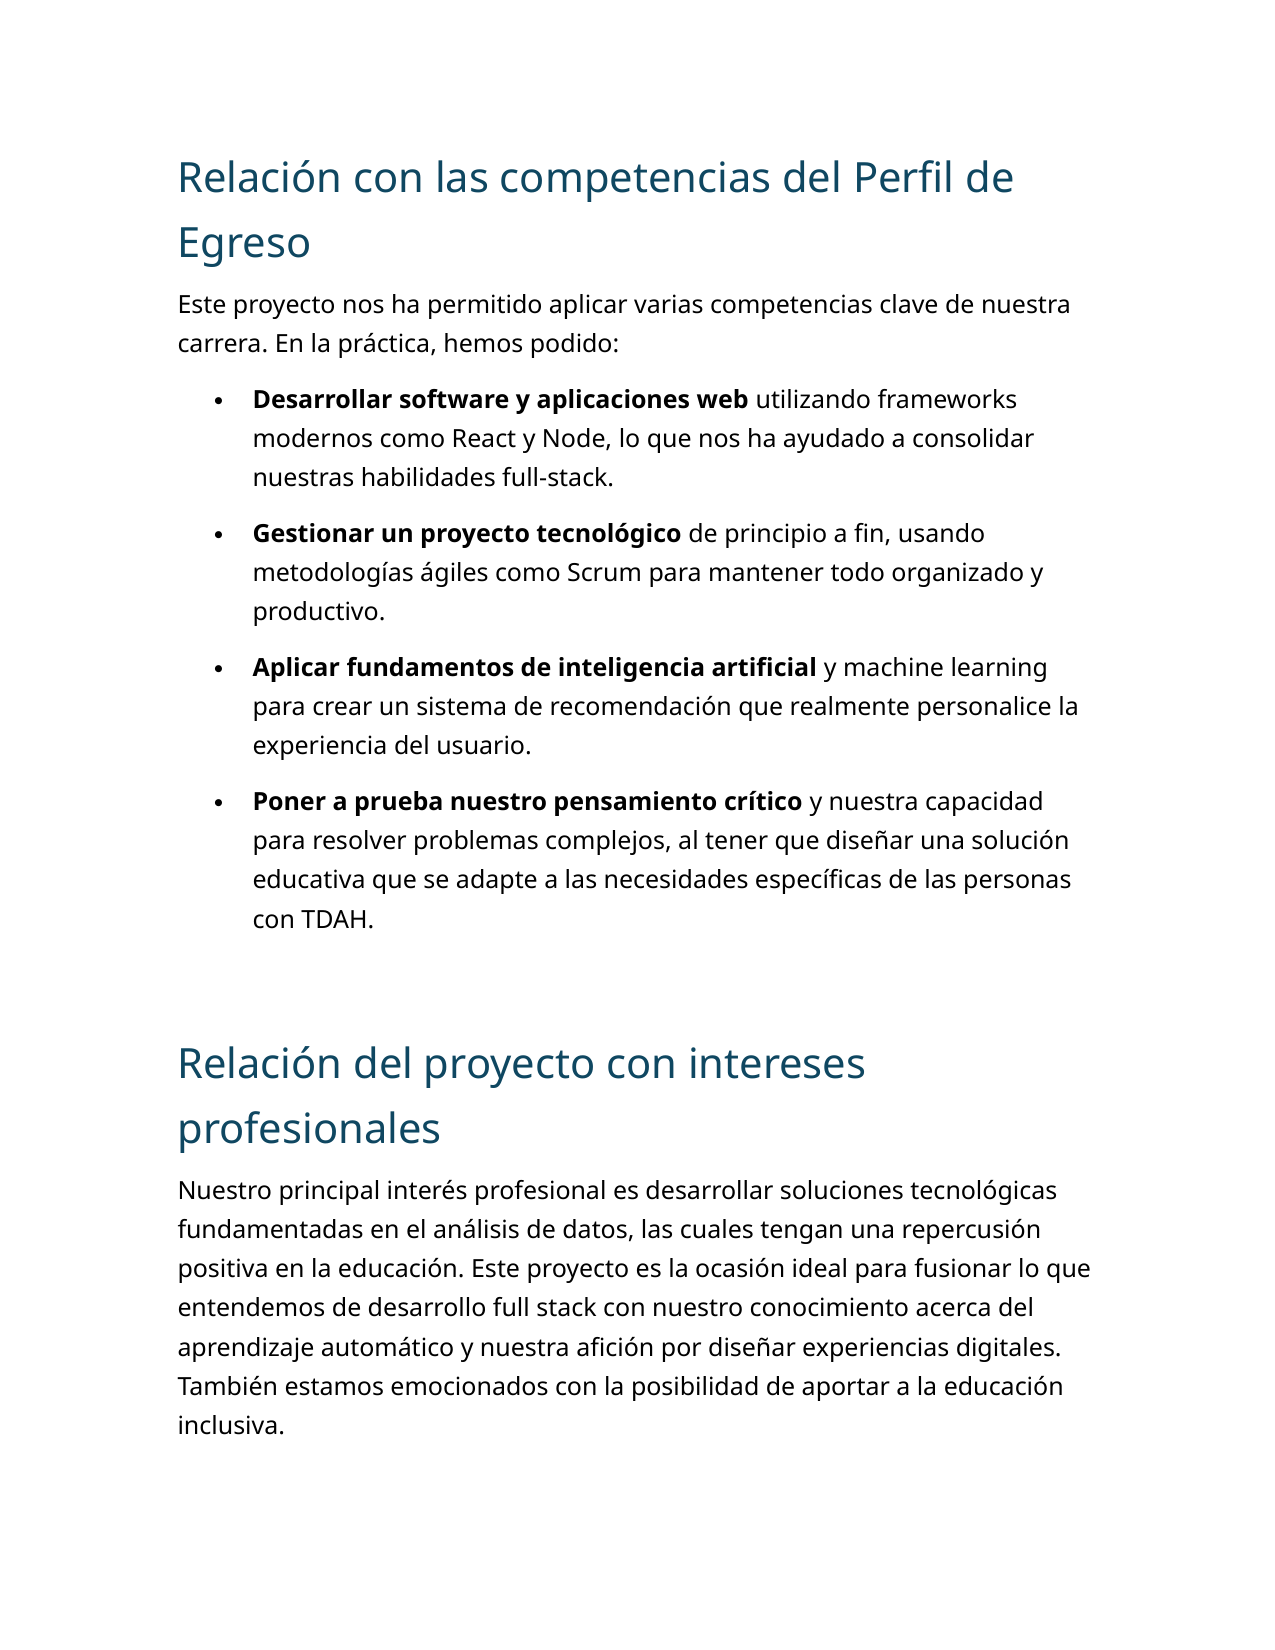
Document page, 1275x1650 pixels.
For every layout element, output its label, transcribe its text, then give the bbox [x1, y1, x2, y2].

text Este proyecto nos ha permitido aplicar varias competencias clave de nuestra carrera. En la práctica, hemos podido: [177, 286, 1098, 359]
text Nuestro principal interés profesional es desarrollar soluciones tecnológicas fundamentadas en el análisis de datos, las cuales tengan una repercusión positiva en la educación. Este proyecto es la ocasión ideal para fusionar lo que entendemos de desarrollo full stack con nuestro conocimiento acerca del aprendizaje automático y nuestra afición por diseñar experiencias digitales. También estamos emocionados con la posibilidad de aportar a la educación inclusiva. [177, 1173, 1098, 1442]
subtitle Relación con las competencias del Perfil de Egreso [177, 148, 1098, 269]
list Poner a prueba nuestro pensamiento crítico y nuestra capacidad para resolver problemas complejos, al tener que diseñar una solución educativa que se adapte a las necesidades específicas de las personas con TDAH. [215, 784, 1098, 935]
list Desarrollar software y aplicaciones web utilizando frameworks modernos como React y Node, lo que nos ha ayudado a consolidar nuestras habilidades full-stack. [215, 381, 1098, 494]
subtitle Relación del proyecto con intereses profesionales [177, 1034, 1098, 1156]
list Aplicar fundamentos de inteligencia artificial y machine learning para crear un sistema de recomendación que realmente personalice la experiencia del usuario. [215, 650, 1098, 762]
list Gestionar un proyecto tecnológico de principio a fin, usando metodologías ágiles como Scrum para mantener todo organizado y productivo. [215, 516, 1098, 628]
